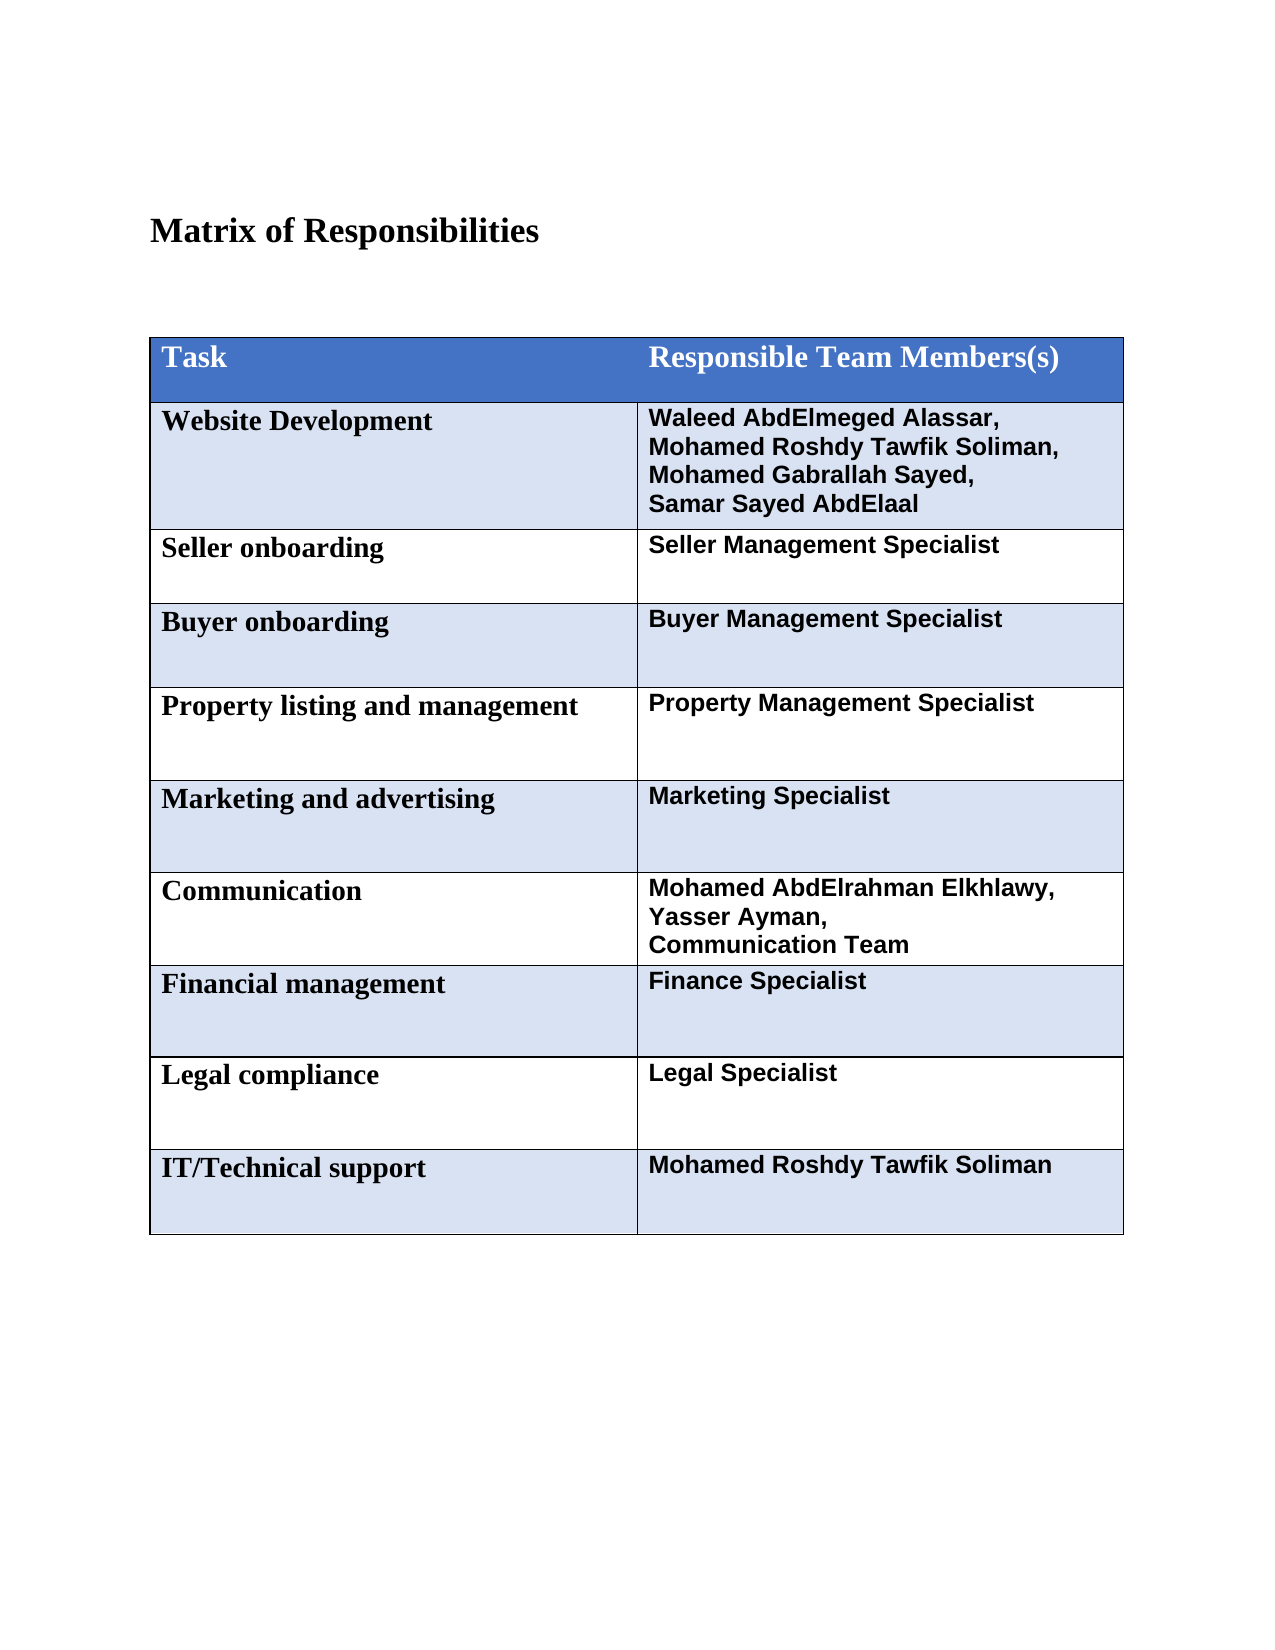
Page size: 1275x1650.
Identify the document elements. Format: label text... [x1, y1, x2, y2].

table_cell Buyer onboarding [151, 604, 637, 687]
table_cell Property Management Specialist [638, 688, 1123, 780]
table_cell Buyer Management Specialist [638, 604, 1123, 687]
table_cell Property listing and management [151, 688, 637, 780]
table_cell Marketing and advertising [151, 781, 637, 872]
table_cell Marketing Specialist [638, 781, 1123, 872]
table_cell Legal compliance [151, 1058, 637, 1149]
table_cell Financial management [151, 966, 637, 1056]
table_cell Legal Specialist [638, 1058, 1123, 1149]
table_cell Communication [151, 873, 637, 965]
table_cell Mohamed AbdElrahman Elkhlawy, Yasser Ayman, Communication Team [638, 873, 1123, 965]
table_cell Finance Specialist [638, 966, 1123, 1056]
table_cell IT/Technical support [151, 1150, 637, 1233]
table_cell Website Development [151, 403, 637, 529]
text Matrix of Responsibilities [150, 209, 1125, 250]
table_cell Mohamed Roshdy Tawfik Soliman [638, 1150, 1123, 1233]
table_cell Seller onboarding [151, 530, 637, 603]
table_cell Seller Management Specialist [638, 530, 1123, 603]
table_cell Waleed AbdElmeged Alassar, Mohamed Roshdy Tawfik Soliman, Mohamed Gabrallah Sayed, Samar Sayed AbdElaal [638, 403, 1123, 529]
table_header Responsible Team Members(s) [637, 338, 1123, 402]
table_header Task [151, 338, 637, 402]
